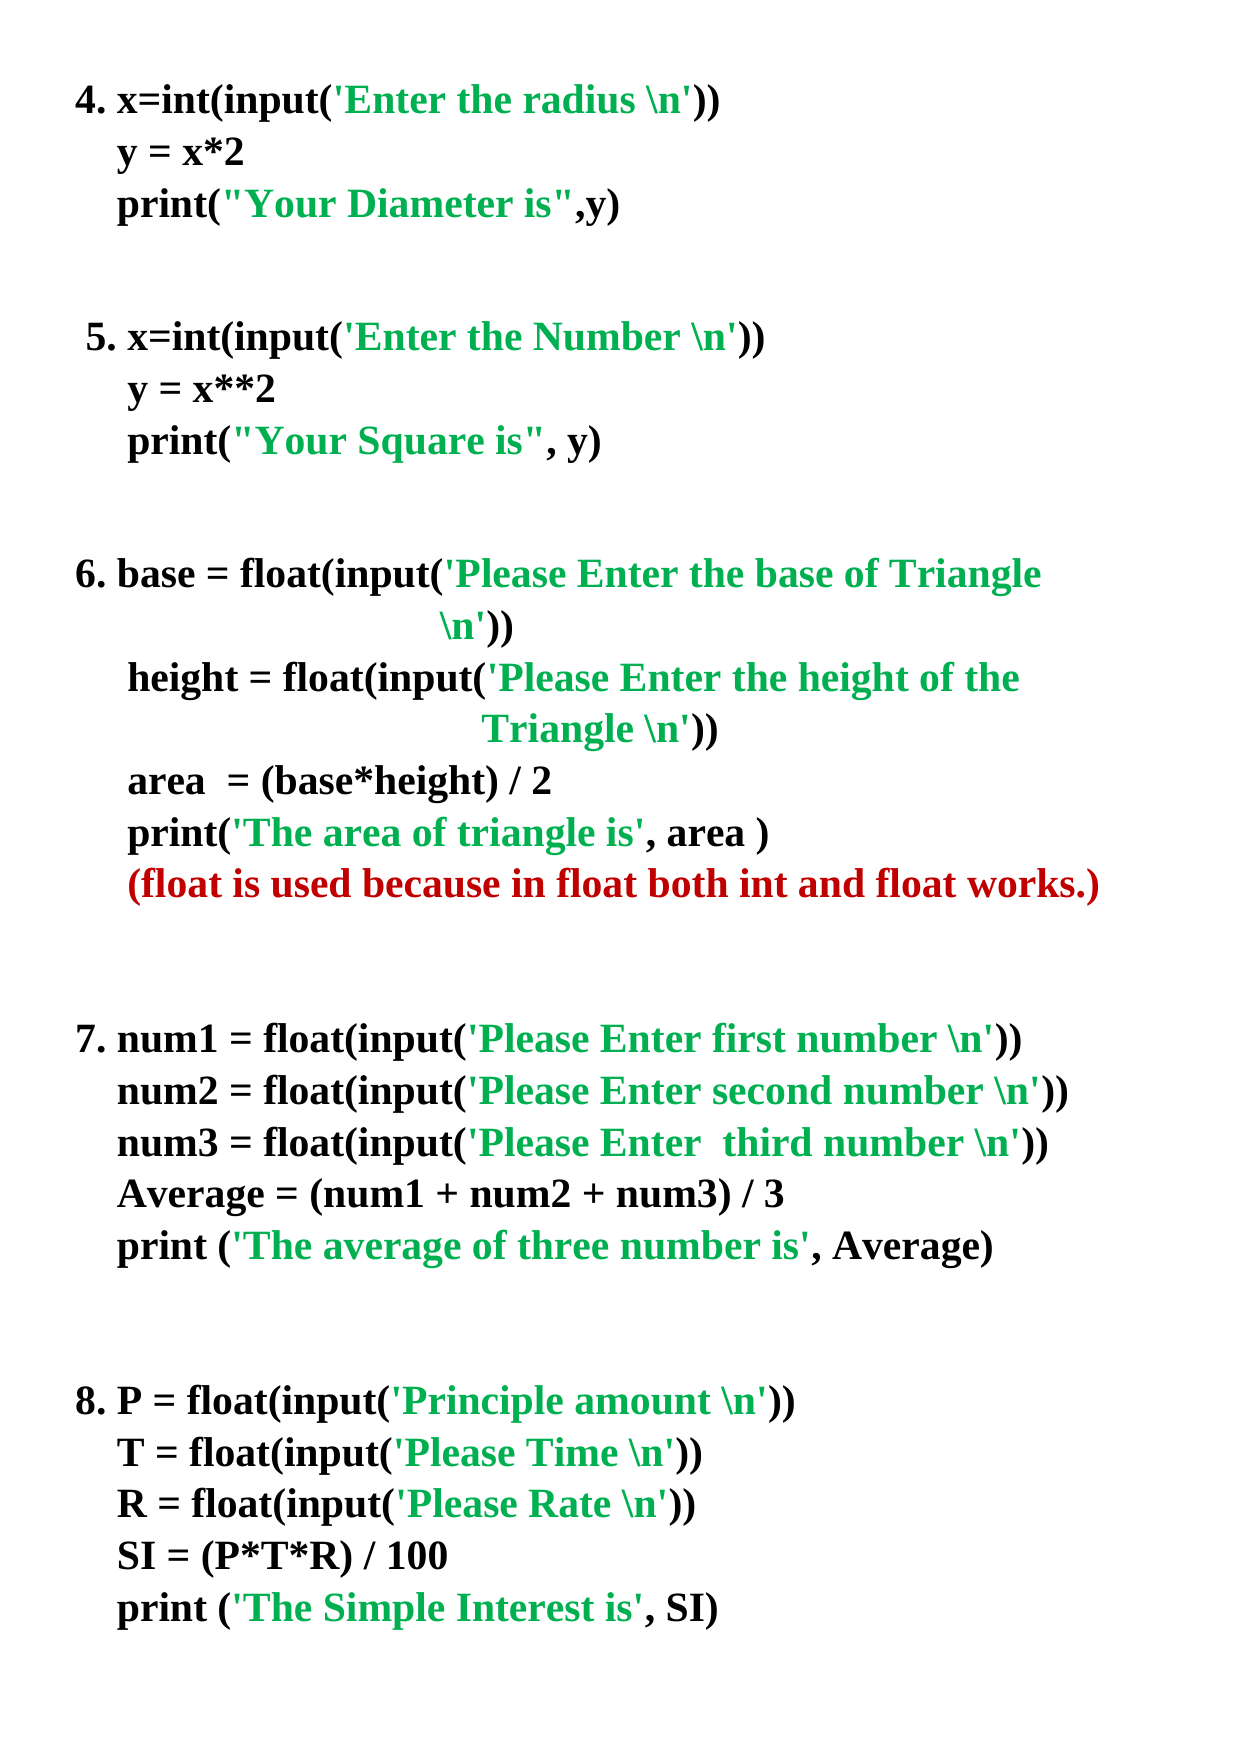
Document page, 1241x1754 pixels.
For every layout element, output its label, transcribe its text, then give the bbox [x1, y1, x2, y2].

text print("Your Square is", y) [75, 415, 1165, 463]
text print("Your Diameter is",y) [75, 178, 1165, 226]
text R = float(input('Please Rate \n')) [75, 1479, 1165, 1527]
text print ('The Simple Interest is', SI) [75, 1582, 1165, 1630]
text Triangle \n')) [75, 704, 1165, 752]
text (float is used because in float both int and float works.) [75, 859, 1165, 907]
text 8. P = float(input('Principle amount \n')) [75, 1375, 1165, 1423]
text y = x**2 [75, 363, 1165, 411]
text 7. num1 = float(input('Please Enter first number \n')) [75, 1014, 1165, 1062]
text Average = (num1 + num2 + num3) / 3 [75, 1169, 1165, 1217]
text print('The area of triangle is', area ) [75, 807, 1165, 855]
text \n')) [75, 600, 1165, 648]
text print ('The average of three number is', Average) [75, 1220, 1165, 1268]
text area = (base*height) / 2 [75, 755, 1165, 803]
text num2 = float(input('Please Enter second number \n')) [75, 1065, 1165, 1113]
text y = x*2 [75, 127, 1165, 174]
text 6. base = float(input('Please Enter the base of Triangle [75, 549, 1165, 597]
text height = float(input('Please Enter the height of the [75, 652, 1165, 700]
text T = float(input('Please Time \n')) [75, 1427, 1165, 1475]
text num3 = float(input('Please Enter third number \n')) [75, 1117, 1165, 1165]
text 5. x=int(input('Enter the Number \n')) [75, 312, 1165, 360]
text 4. x=int(input('Enter the radius \n')) [75, 75, 1165, 123]
text SI = (P*T*R) / 100 [75, 1530, 1165, 1578]
